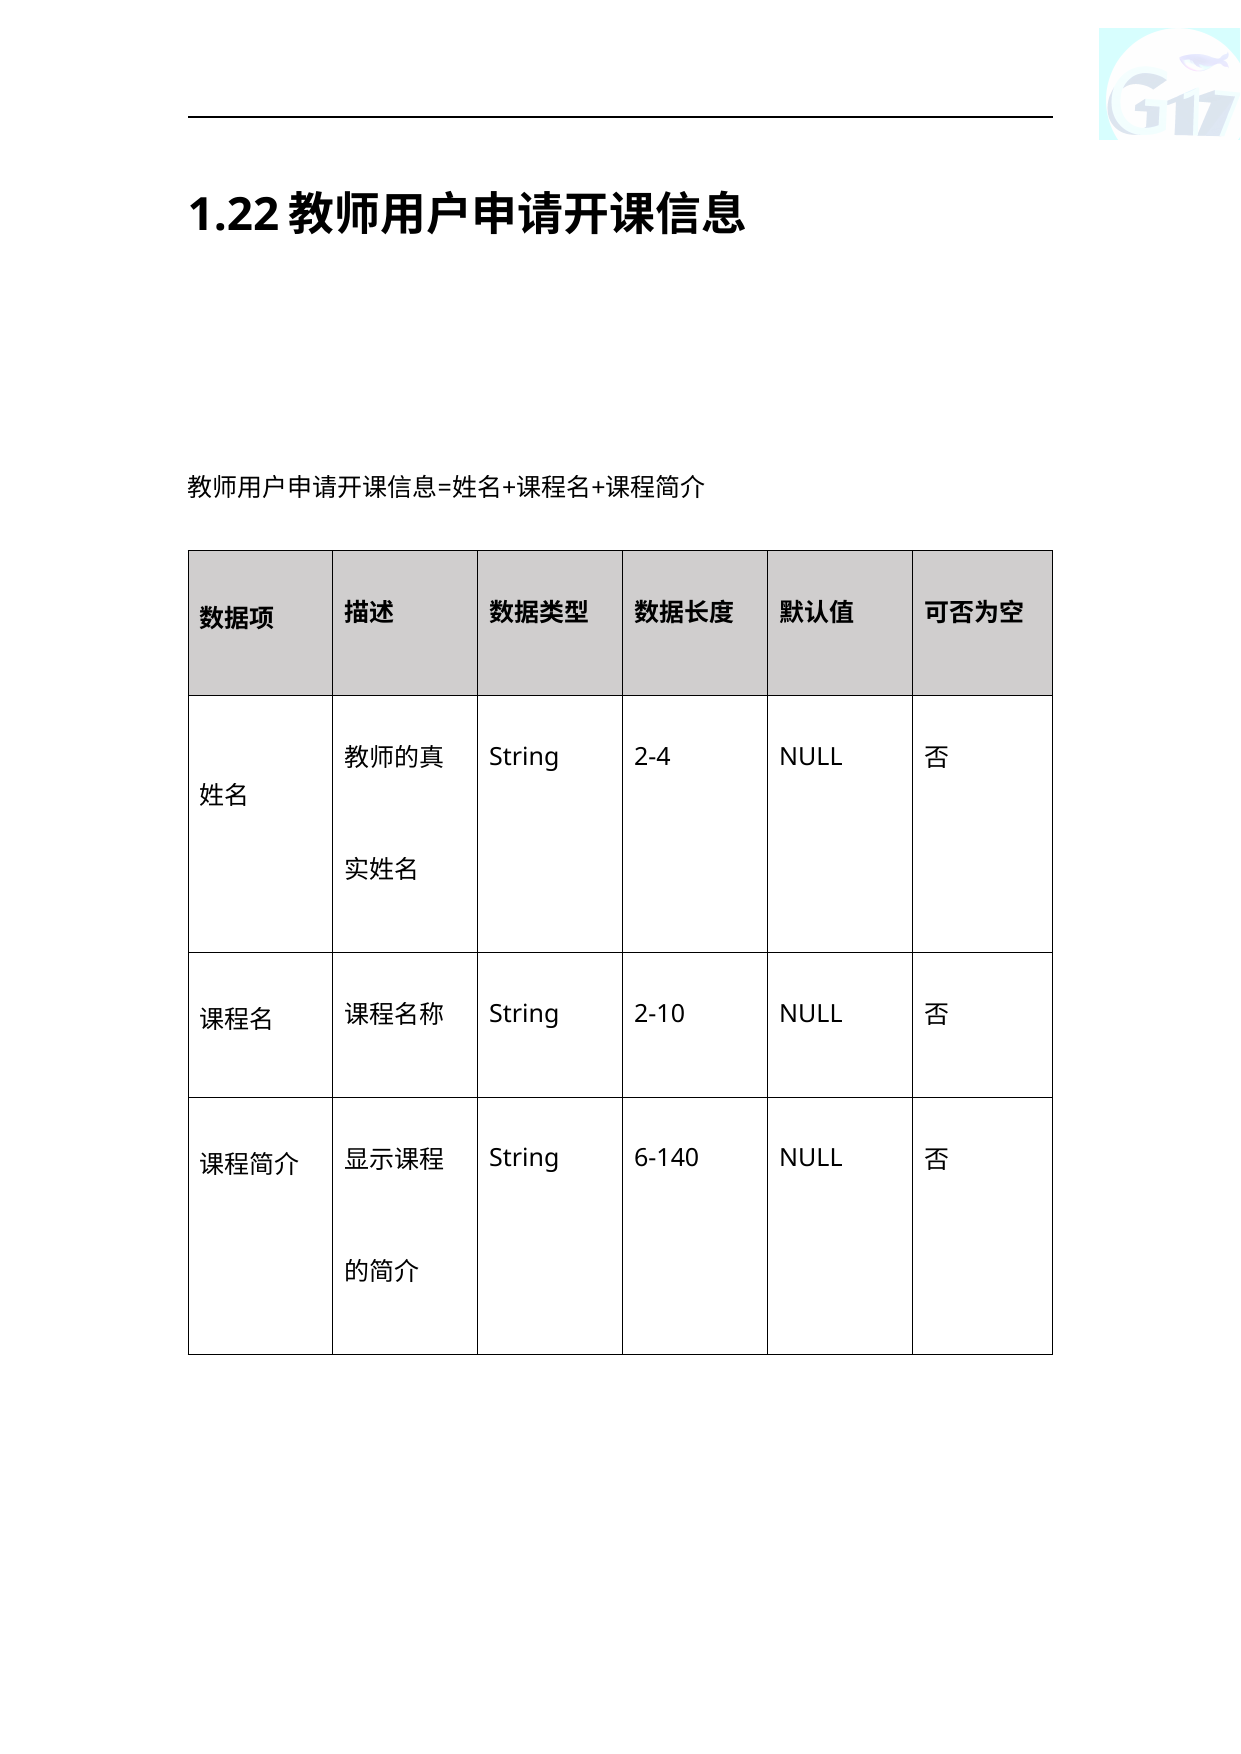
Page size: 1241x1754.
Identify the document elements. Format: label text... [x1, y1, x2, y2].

table_cell 教师的真实姓名 [333, 696, 477, 952]
table_cell String [478, 1098, 622, 1354]
table_cell 姓名 [189, 696, 332, 952]
table_cell 否 [913, 953, 1052, 1097]
table_cell 否 [913, 1098, 1052, 1354]
table_cell NULL [768, 696, 912, 952]
text 教师用户申请开课信息=姓名+课程名+课程简介 [187, 453, 1053, 518]
table_cell String [478, 696, 622, 952]
table_header 数据长度 [623, 551, 767, 695]
table_cell 6-140 [623, 1098, 767, 1354]
table_cell 课程名称 [333, 953, 477, 1097]
table_cell 课程简介 [189, 1098, 332, 1354]
table_header 默认值 [768, 551, 912, 695]
table_cell 显示课程的简介 [333, 1098, 477, 1354]
table_cell String [478, 953, 622, 1097]
subtitle 1.22教师用户申请开课信息 [187, 162, 1053, 259]
table_header 可否为空 [913, 551, 1052, 695]
table_cell NULL [768, 953, 912, 1097]
table_cell 2-4 [623, 696, 767, 952]
table_header 描述 [333, 551, 477, 695]
table_cell 否 [913, 696, 1052, 952]
table_cell NULL [768, 1098, 912, 1354]
table_header 数据类型 [478, 551, 622, 695]
table_cell 2-10 [623, 953, 767, 1097]
table_header 数据项 [189, 551, 332, 695]
table_cell 课程名 [189, 953, 332, 1097]
